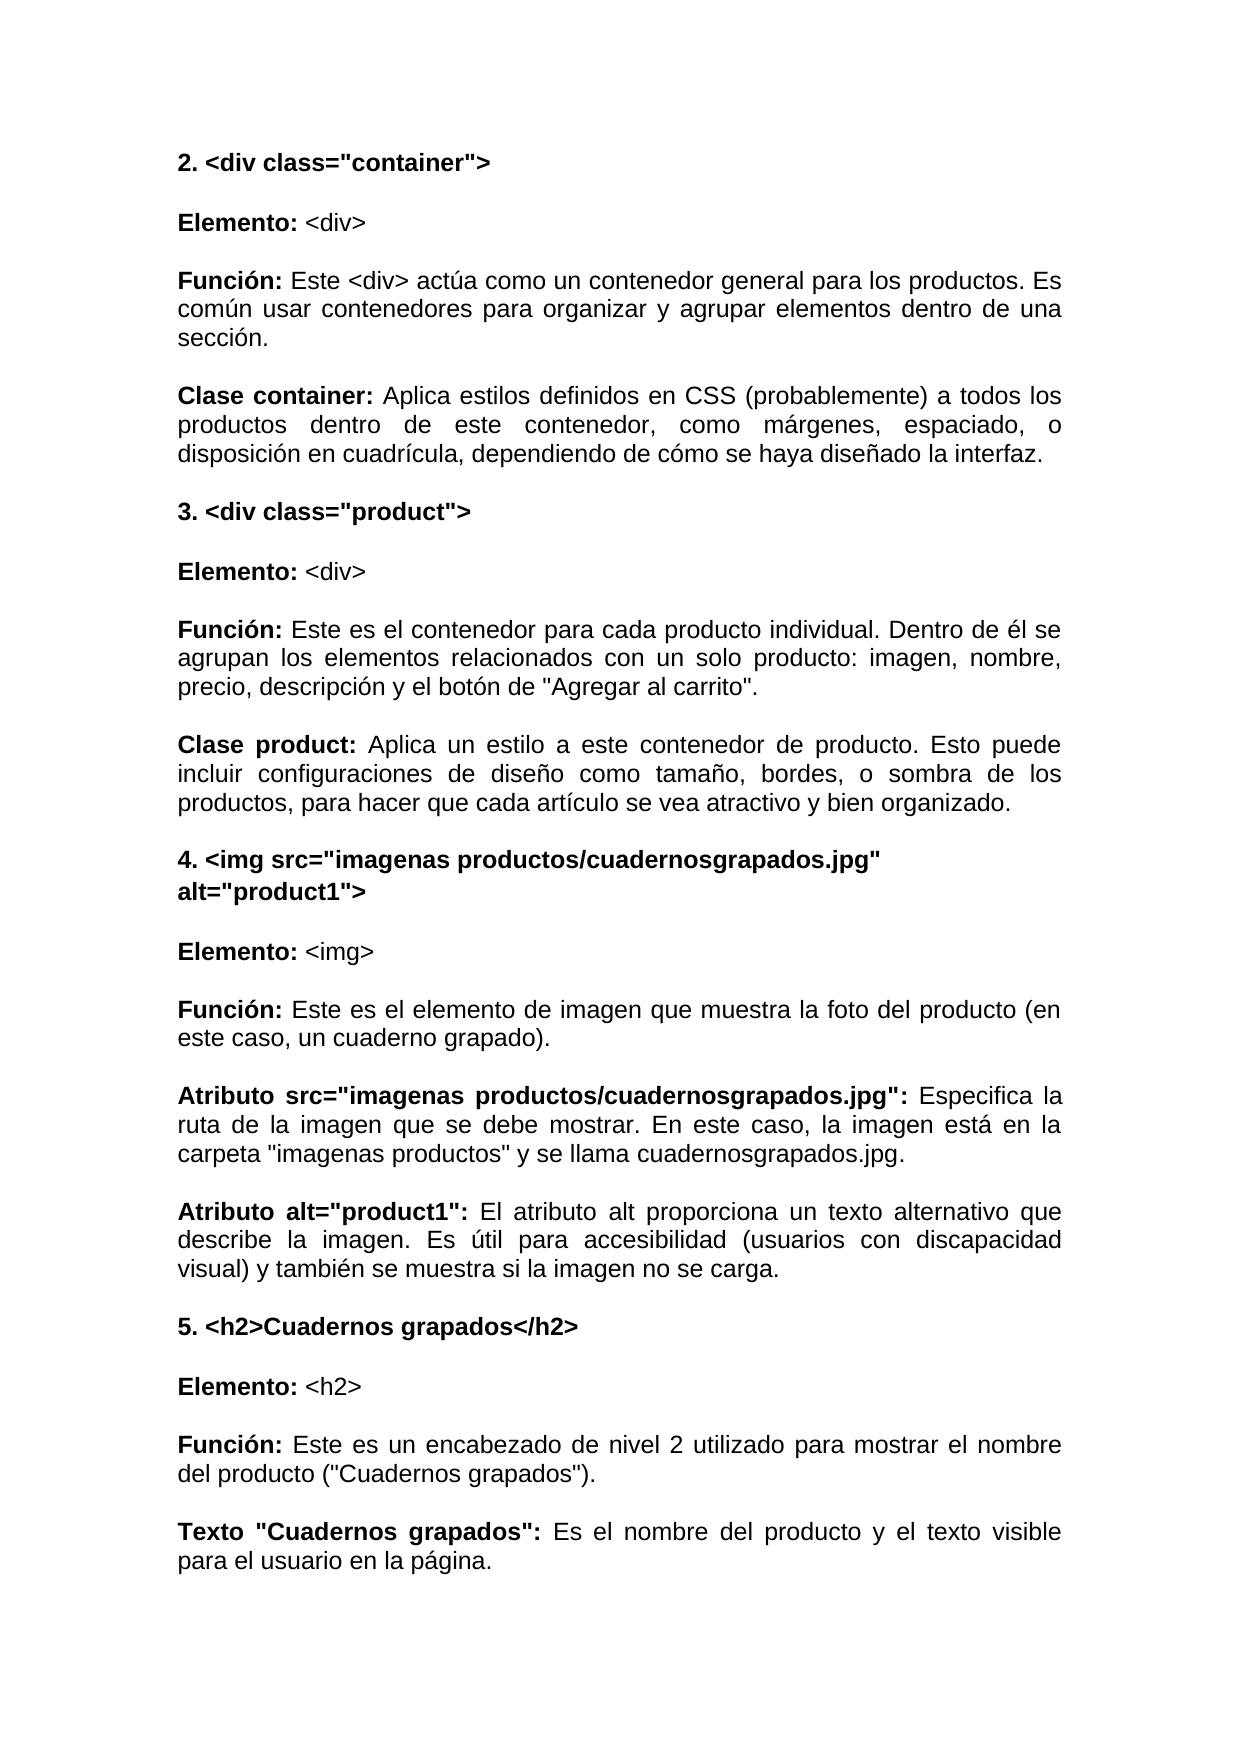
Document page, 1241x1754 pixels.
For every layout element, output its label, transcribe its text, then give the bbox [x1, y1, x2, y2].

text Clase product: Aplica un estilo a este contenedor de producto. Esto puede incluir configuraciones de diseño como tamaño, bordes, o sombra de los productos, para hacer que cada artículo se vea atractivo y bien organizado. [177, 730, 1063, 816]
text Elemento: <div> [177, 557, 1063, 586]
text Clase container: Aplica estilos definidos en CSS (probablemente) a todos los productos dentro de este contenedor, como márgenes, espaciado, o disposición en cuadrícula, dependiendo de cómo se haya diseñado la interfaz. [177, 381, 1063, 467]
text Elemento: <img> [177, 937, 1063, 966]
text Atributo alt="product1": El atributo alt proporciona un texto alternativo que describe la imagen. Es útil para accesibilidad (usuarios con discapacidad visual) y también se muestra si la imagen no se carga. [177, 1197, 1063, 1283]
text Texto "Cuadernos grapados": Es el nombre del producto y el texto visible para el usuario en la página. [177, 1517, 1063, 1574]
text 2. <div class="container"> [177, 148, 1063, 176]
text Función: Este es el elemento de imagen que muestra la foto del producto (en este caso, un cuaderno grapado). [177, 995, 1063, 1052]
text 4. <img src="imagenas productos/cuadernosgrapados.jpg" alt="product1"> [177, 846, 1063, 905]
text 5. <h2>Cuadernos grapados</h2> [177, 1312, 1063, 1341]
text Función: Este es el contenedor para cada producto individual. Dentro de él se agrupan los elementos relacionados con un solo producto: imagen, nombre, precio, descripción y el botón de "Agregar al carrito". [177, 615, 1063, 701]
text Atributo src="imagenas productos/cuadernosgrapados.jpg": Especifica la ruta de la imagen que se debe mostrar. En este caso, la imagen está en la carpeta "imagenas productos" y se llama cuadernosgrapados.jpg. [177, 1081, 1063, 1168]
text Función: Este es un encabezado de nivel 2 utilizado para mostrar el nombre del producto ("Cuadernos grapados"). [177, 1430, 1063, 1488]
text Elemento: <h2> [177, 1372, 1063, 1401]
text Función: Este <div> actúa como un contenedor general para los productos. Es común usar contenedores para organizar y agrupar elementos dentro de una sección. [177, 266, 1063, 352]
text 3. <div class="product"> [177, 497, 1063, 525]
text Elemento: <div> [177, 208, 1063, 237]
